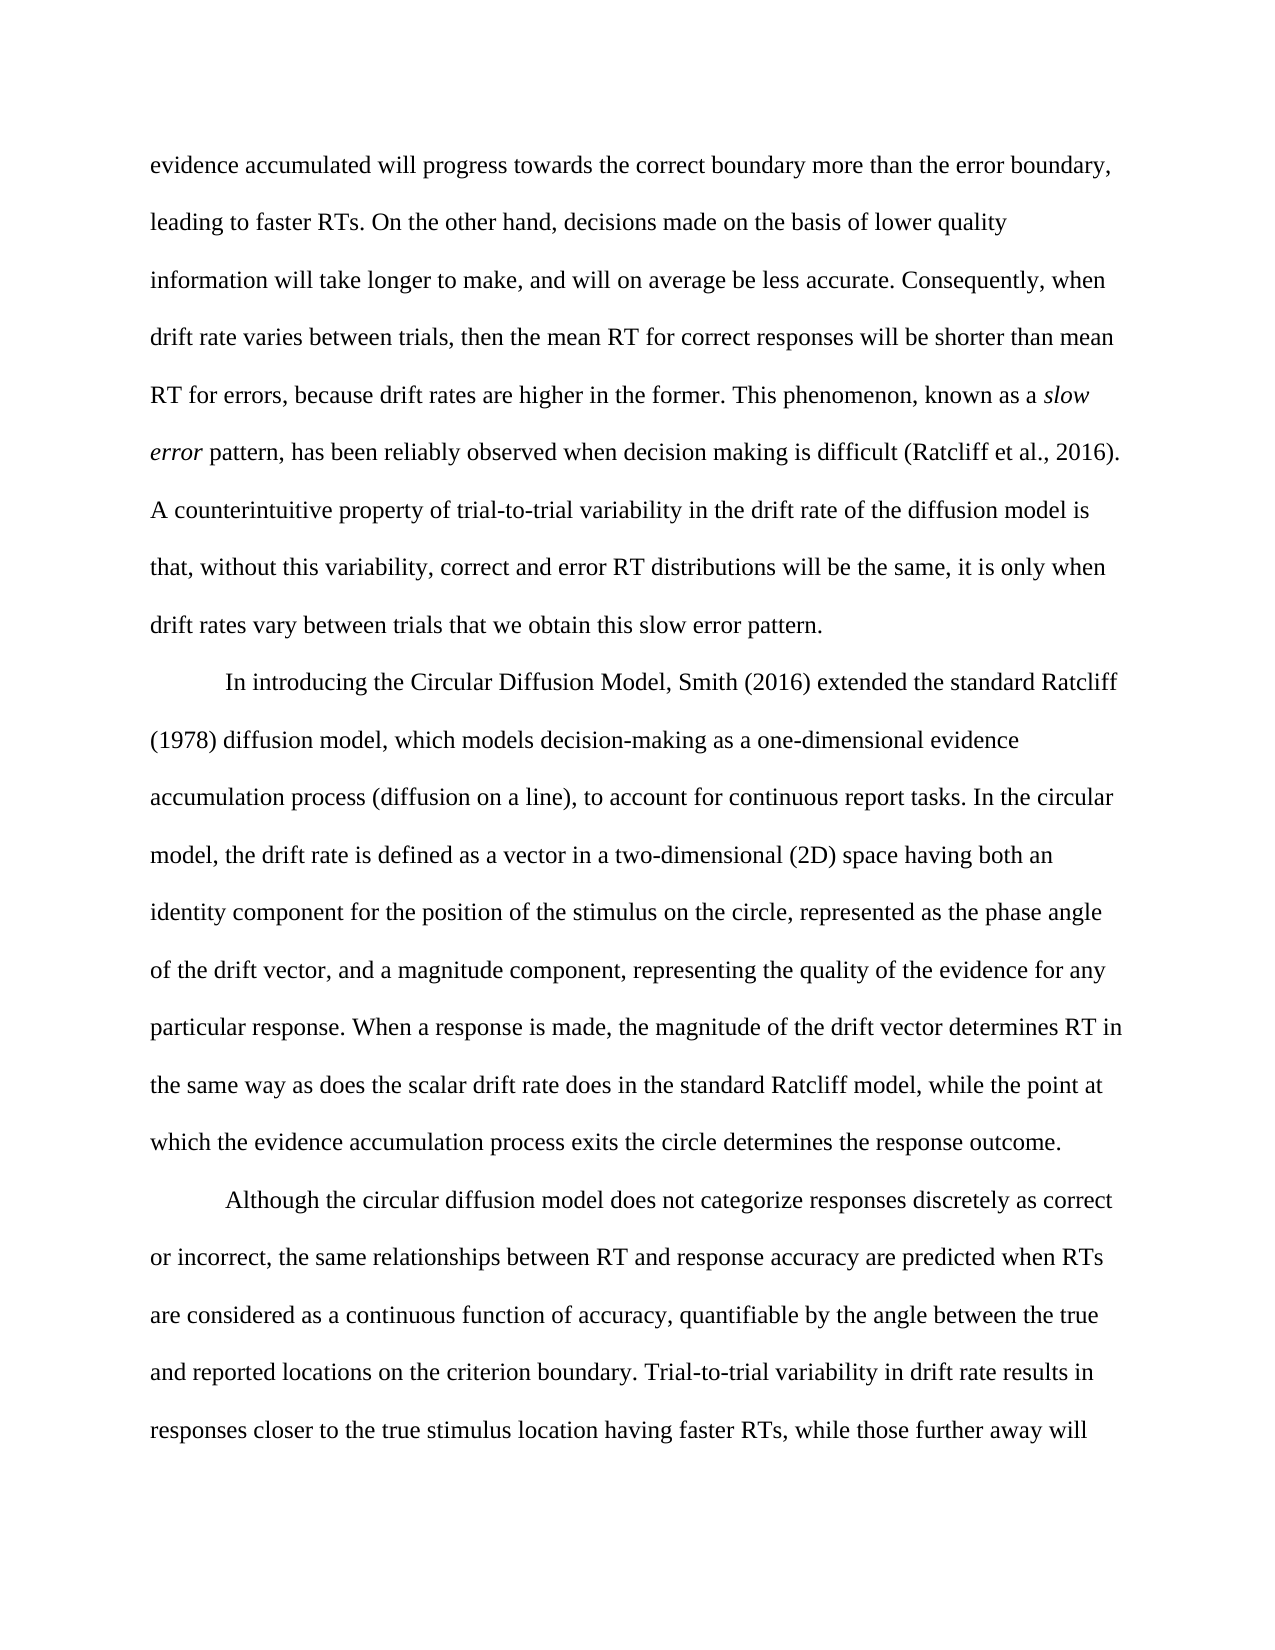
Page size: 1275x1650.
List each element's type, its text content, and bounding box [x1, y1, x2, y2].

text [150, 150, 1125, 639]
text In introducing the Circular Diffusion Model, Smith (2016) extended the standard Ratcliff (1978) diffusion model, which models decision-making as a one-dimensional evidence accumulation process (diffusion on a line), to account for continuous report tasks. In the circular model, the drift rate is defined as a vector in a two-dimensional (2D) space having both an identity component for the position of the stimulus on the circle, represented as the phase angle of the drift vector, and a magnitude component, representing the quality of the evidence for any particular response. When a response is made, the magnitude of the drift vector determines RT in the same way as does the scalar drift rate does in the standard Ratcliff model, while the point at which the evidence accumulation process exits the circle determines the response outcome. [150, 667, 1125, 1156]
